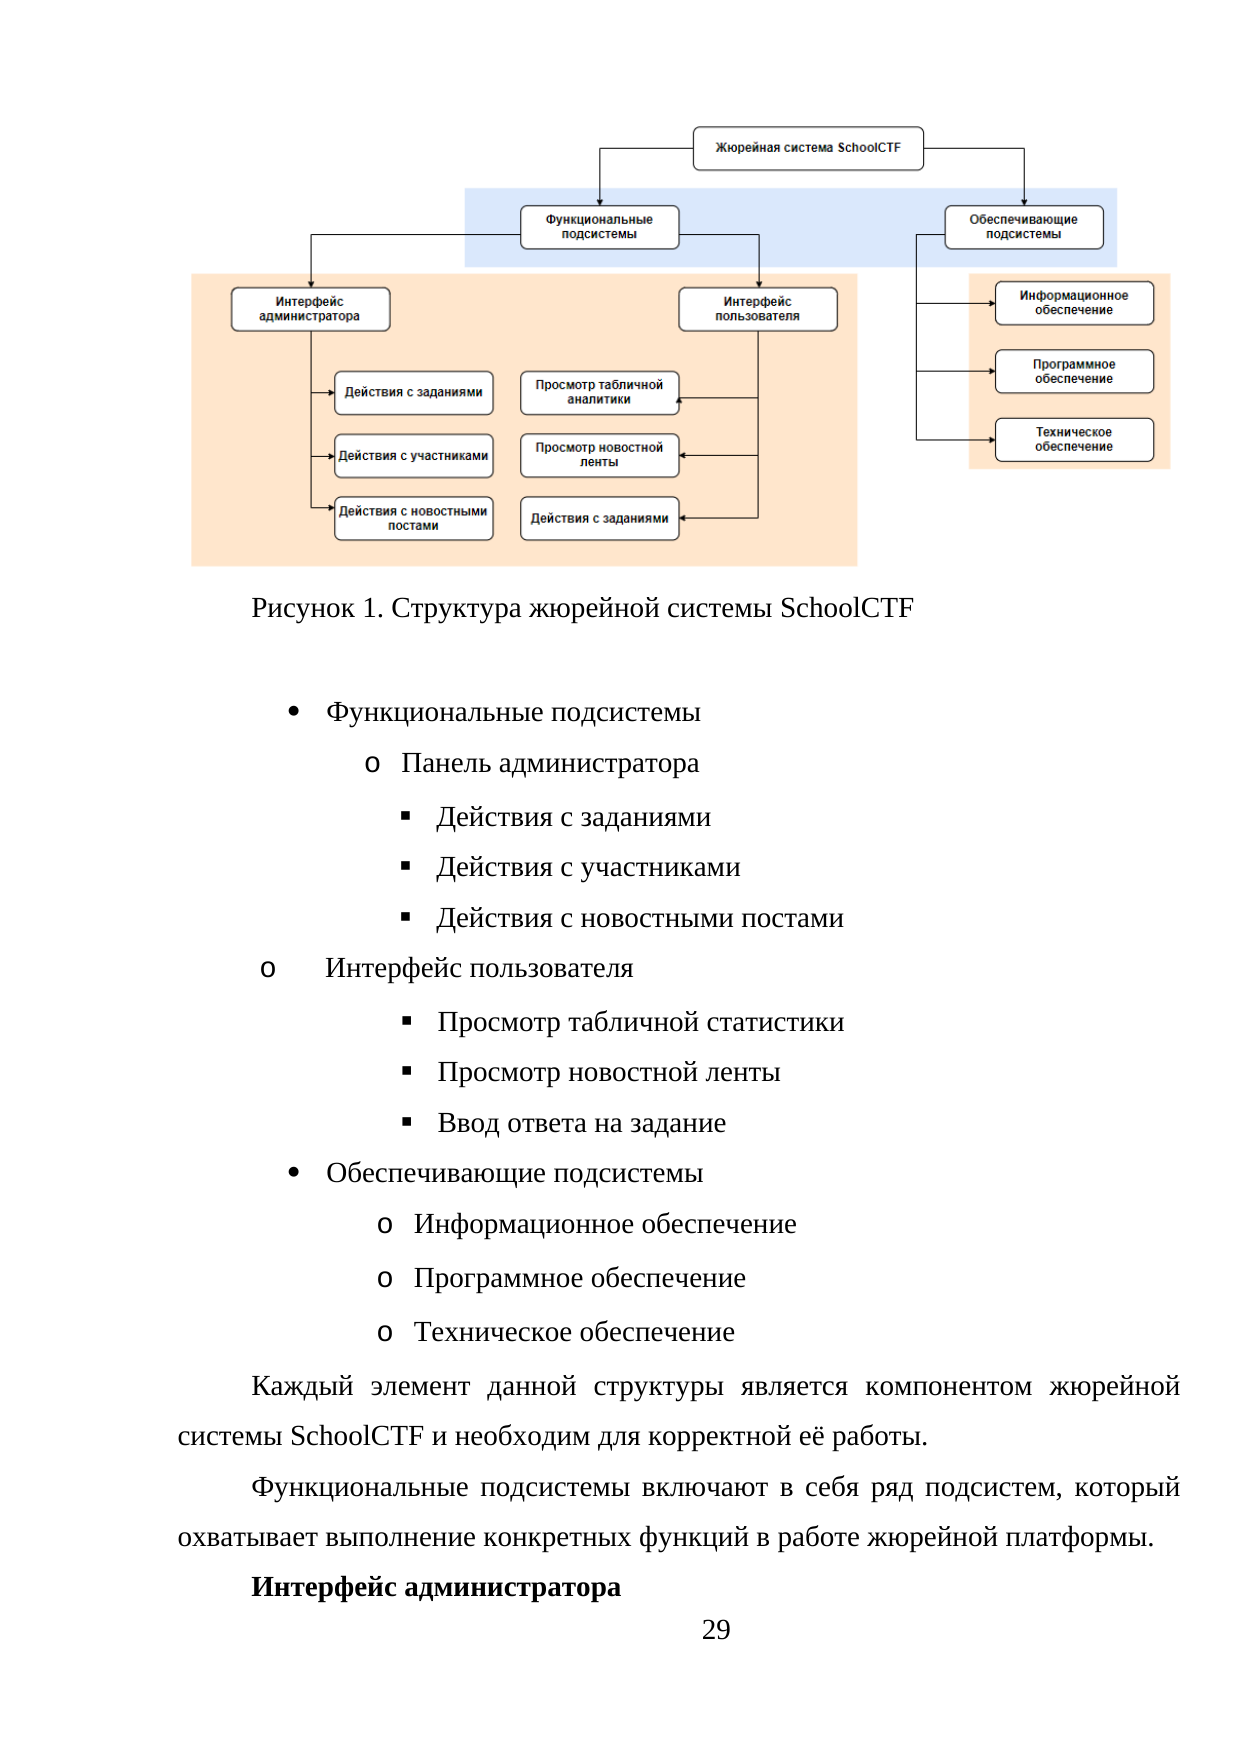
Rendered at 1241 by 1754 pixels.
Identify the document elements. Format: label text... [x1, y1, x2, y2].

text Каждый элемент данной структуры является компонентом жюрейной системы SchoolCTF и необходим для корректной её работы. [177, 1368, 1181, 1452]
list Просмотр табличной статистики [400, 1004, 1181, 1038]
list Функциональные подсистемы [288, 694, 1181, 728]
list Действия с участниками [398, 849, 1181, 883]
list Обеспечивающие подсистемы [288, 1155, 1181, 1189]
list Ввод ответа на задание [400, 1105, 1181, 1139]
list Информационное обеспечение [376, 1206, 1181, 1242]
list Просмотр новостной ленты [400, 1054, 1181, 1088]
list Действия с новостными постами [398, 900, 1181, 933]
list Панель администратора [363, 745, 1181, 781]
list Интерфейс пользователя [252, 950, 1181, 986]
list Техническое обеспечение [376, 1314, 1181, 1350]
text Рисунок 1. Структура жюрейной системы SchoolCTF [177, 590, 1181, 623]
list Программное обеспечение [376, 1260, 1181, 1296]
list Действия с заданиями [398, 799, 1181, 832]
text Интерфейс администратора [177, 1569, 1181, 1603]
picture [177, 118, 1182, 573]
text Функциональные подсистемы включают в себя ряд подсистем, который охватывает выполнение конкретных функций в работе жюрейной платформы. [177, 1469, 1181, 1552]
